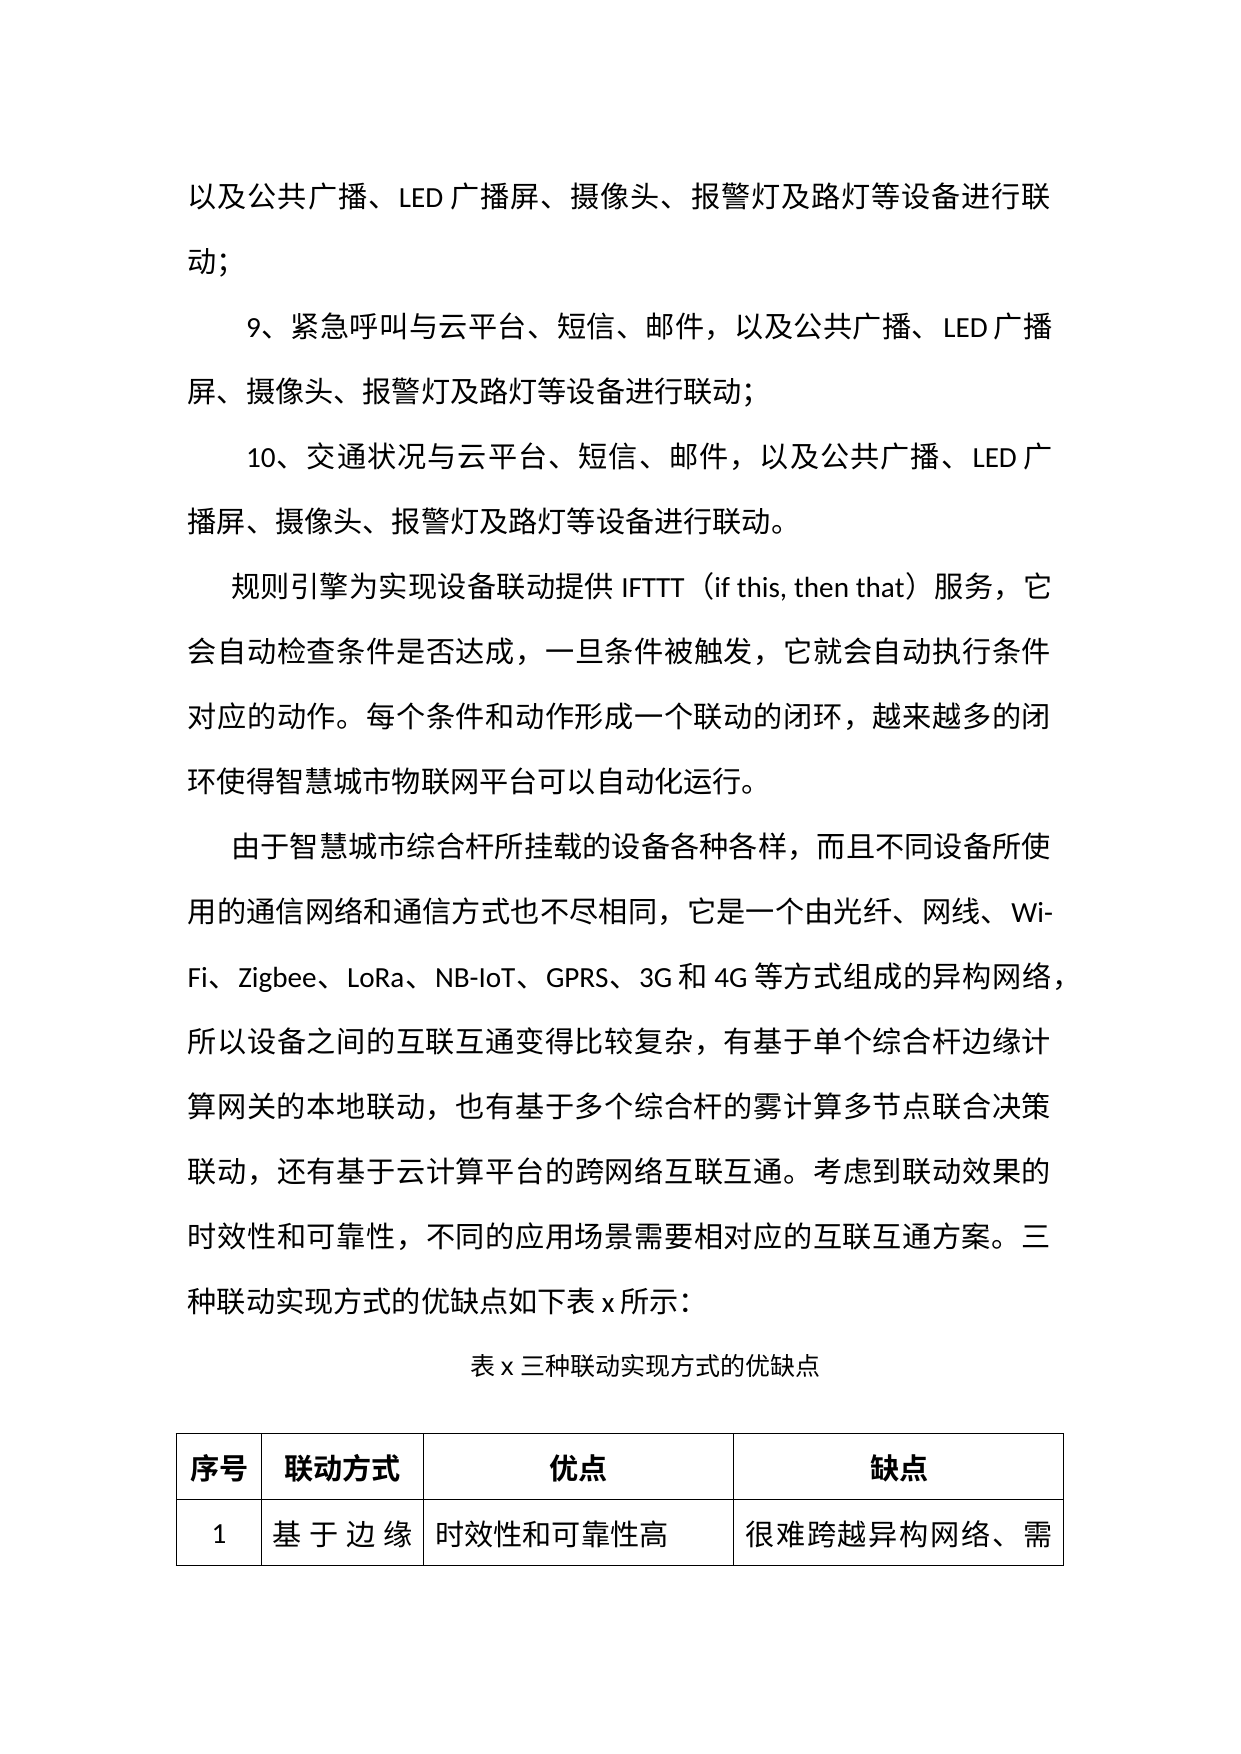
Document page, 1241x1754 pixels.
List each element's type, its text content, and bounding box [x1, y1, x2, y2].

text 规则引擎为实现设备联动提供IFTTT（if this, then that）服务，它会自动检查条件是否达成，一旦条件被触发，它就会自动执行条件对应的动作。每个条件和动作形成一个联动的闭环，越来越多的闭环使得智慧城市物联网平台可以自动化运行。 [187, 552, 1053, 812]
table_cell 基于边缘计算网关 [262, 1500, 423, 1565]
text 由于智慧城市综合杆所挂载的设备各种各样，而且不同设备所使用的通信网络和通信方式也不尽相同，它是一个由光纤、网线、Wi-Fi、Zigbee、LoRa、NB-IoT、GPRS、3G和4G等方式组成的异构网络，所以设备之间的互联互通变得比较复杂，有基于单个综合杆边缘计算网关的本地联动，也有基于多个综合杆的雾计算多节点联合决策联动，还有基于云计算平台的跨网络互联互通。考虑到联动效果的时效性和可靠性，不同的应用场景需要相对应的互联互通方案。三种联动实现方式的优缺点如下表x所示： [187, 812, 1053, 1332]
table_header 优点 [424, 1434, 733, 1499]
text 10、交通状况与云平台、短信、邮件，以及公共广播、LED广播屏、摄像头、报警灯及路灯等设备进行联动。 [187, 422, 1053, 552]
table_cell 时效性和可靠性高 [424, 1500, 733, 1565]
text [187, 162, 1053, 292]
table_header 联动方式 [262, 1434, 423, 1499]
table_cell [734, 1500, 1063, 1565]
table_cell 1 [177, 1500, 261, 1565]
table_header 缺点 [734, 1434, 1063, 1499]
table_header 序号 [177, 1434, 261, 1499]
text 9、紧急呼叫与云平台、短信、邮件，以及公共广播、LED广播屏、摄像头、报警灯及路灯等设备进行联动； [187, 292, 1053, 422]
text 表x 三种联动实现方式的优缺点 [187, 1332, 1053, 1397]
